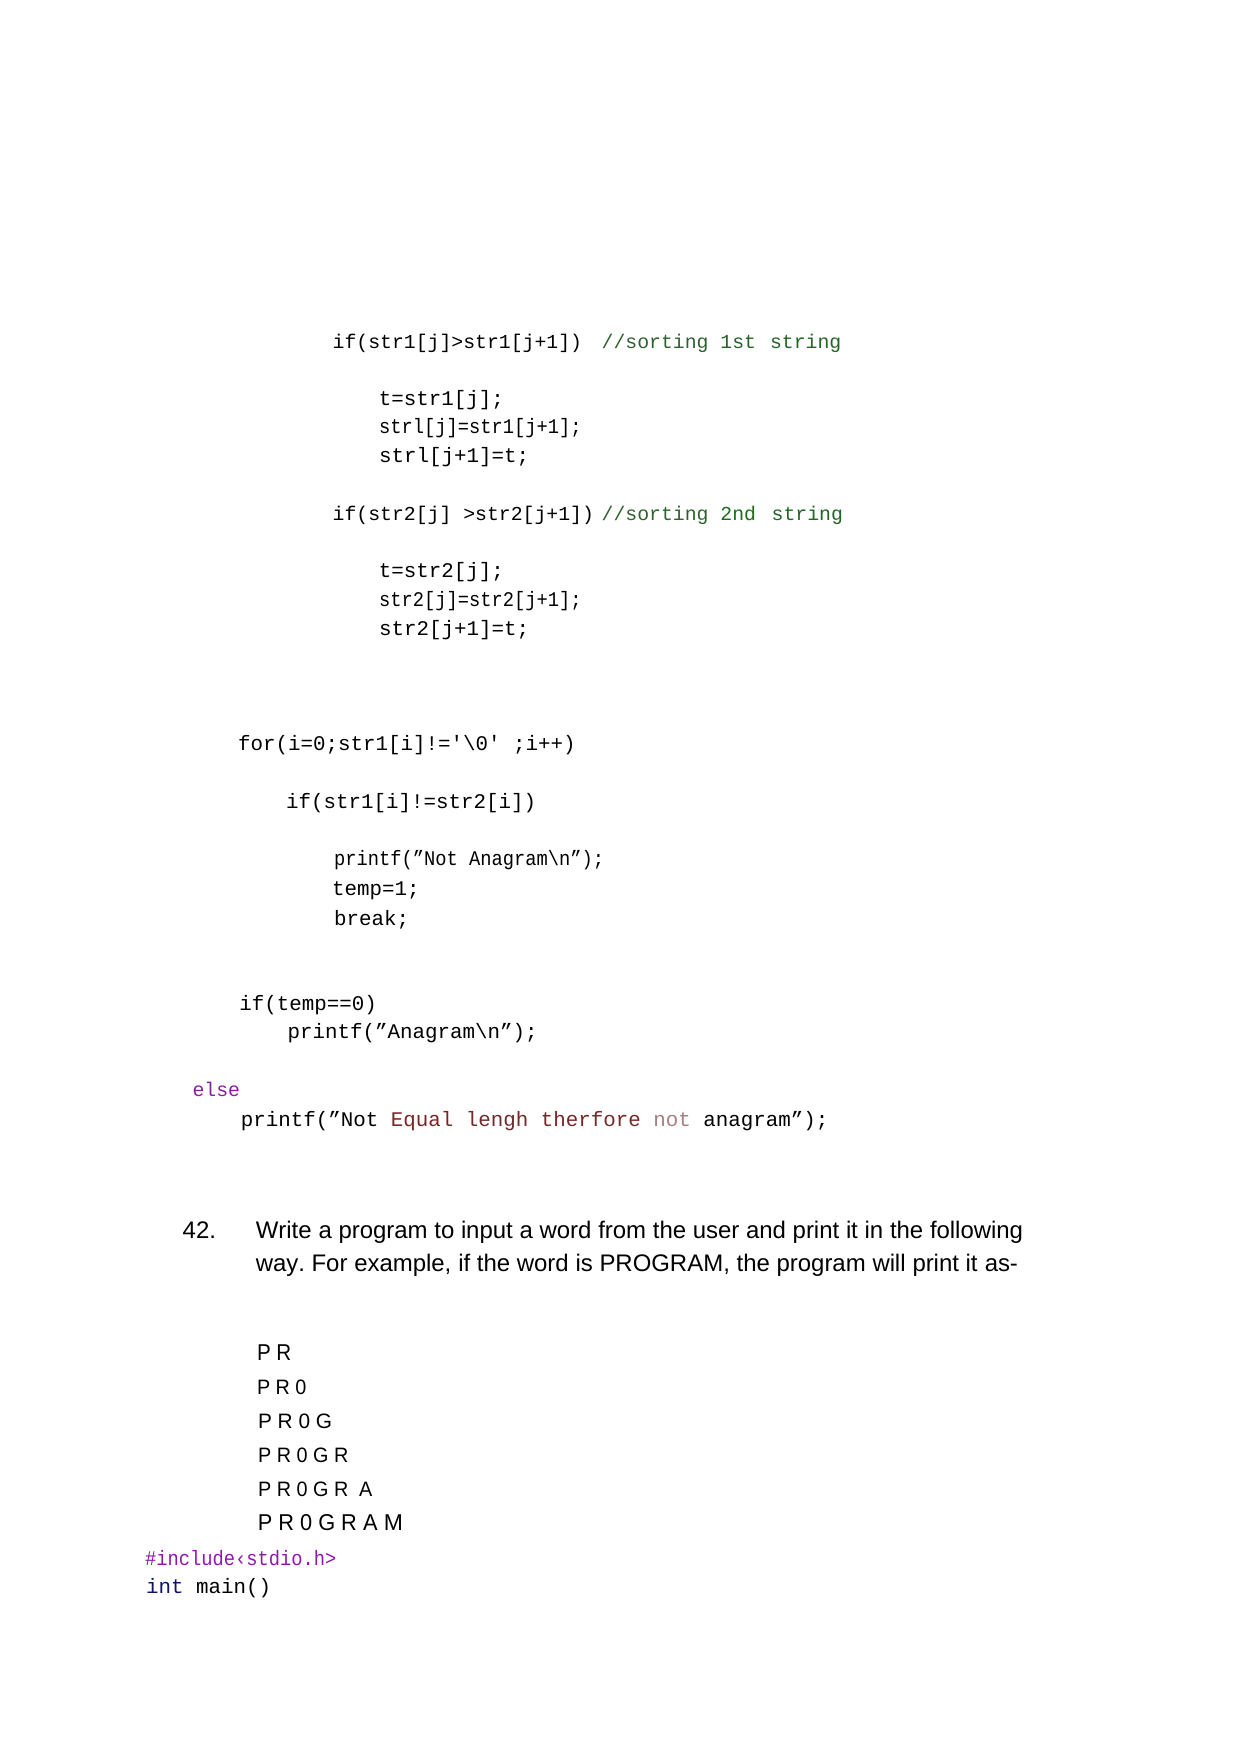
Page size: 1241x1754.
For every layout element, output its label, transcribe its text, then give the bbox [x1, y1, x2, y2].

text printf(”Not Anagram\n”); temp=1; [332, 848, 614, 901]
text P R 0 [257, 1374, 1105, 1398]
text #include‹stdio.h> int main() [145, 1548, 356, 1599]
text P R 0 G [258, 1408, 1105, 1432]
text else [192, 1080, 1105, 1103]
text break; [334, 907, 1105, 930]
text P R 0 G R A [258, 1477, 1105, 1501]
subtitle P R [257, 1338, 1105, 1365]
text printf(”Not Equal lengh therfore not anagram”); [241, 1109, 1105, 1132]
text if(str2[j] >str2[j+1]) //sorting 2nd string [332, 504, 1105, 526]
text for(i=0;str1[i]!='\0' ;i++) [238, 733, 1105, 756]
subtitle Write a program to input a word from the user and print it in the following way. For example, if the word is PROGRAM, the program will print it as- [182, 1216, 1062, 1277]
text t=str2[j]; str2[j]=str2[j+1]; str2[j+1]=t; [378, 560, 614, 642]
text printf(”Anagram\n”); [287, 1021, 1105, 1045]
text P R 0 G R [258, 1442, 1105, 1466]
text t=str1[j]; strl[j]=str1[j+1]; strl[j+1]=t; [378, 388, 614, 469]
text if(str1[i]!=str2[i]) [286, 791, 1105, 815]
text if(str1[j]>str1[j+1]) //sorting 1st string [332, 332, 1105, 354]
subtitle P R 0 G R A M [258, 1509, 1105, 1535]
text if(temp==0) [239, 993, 1105, 1017]
